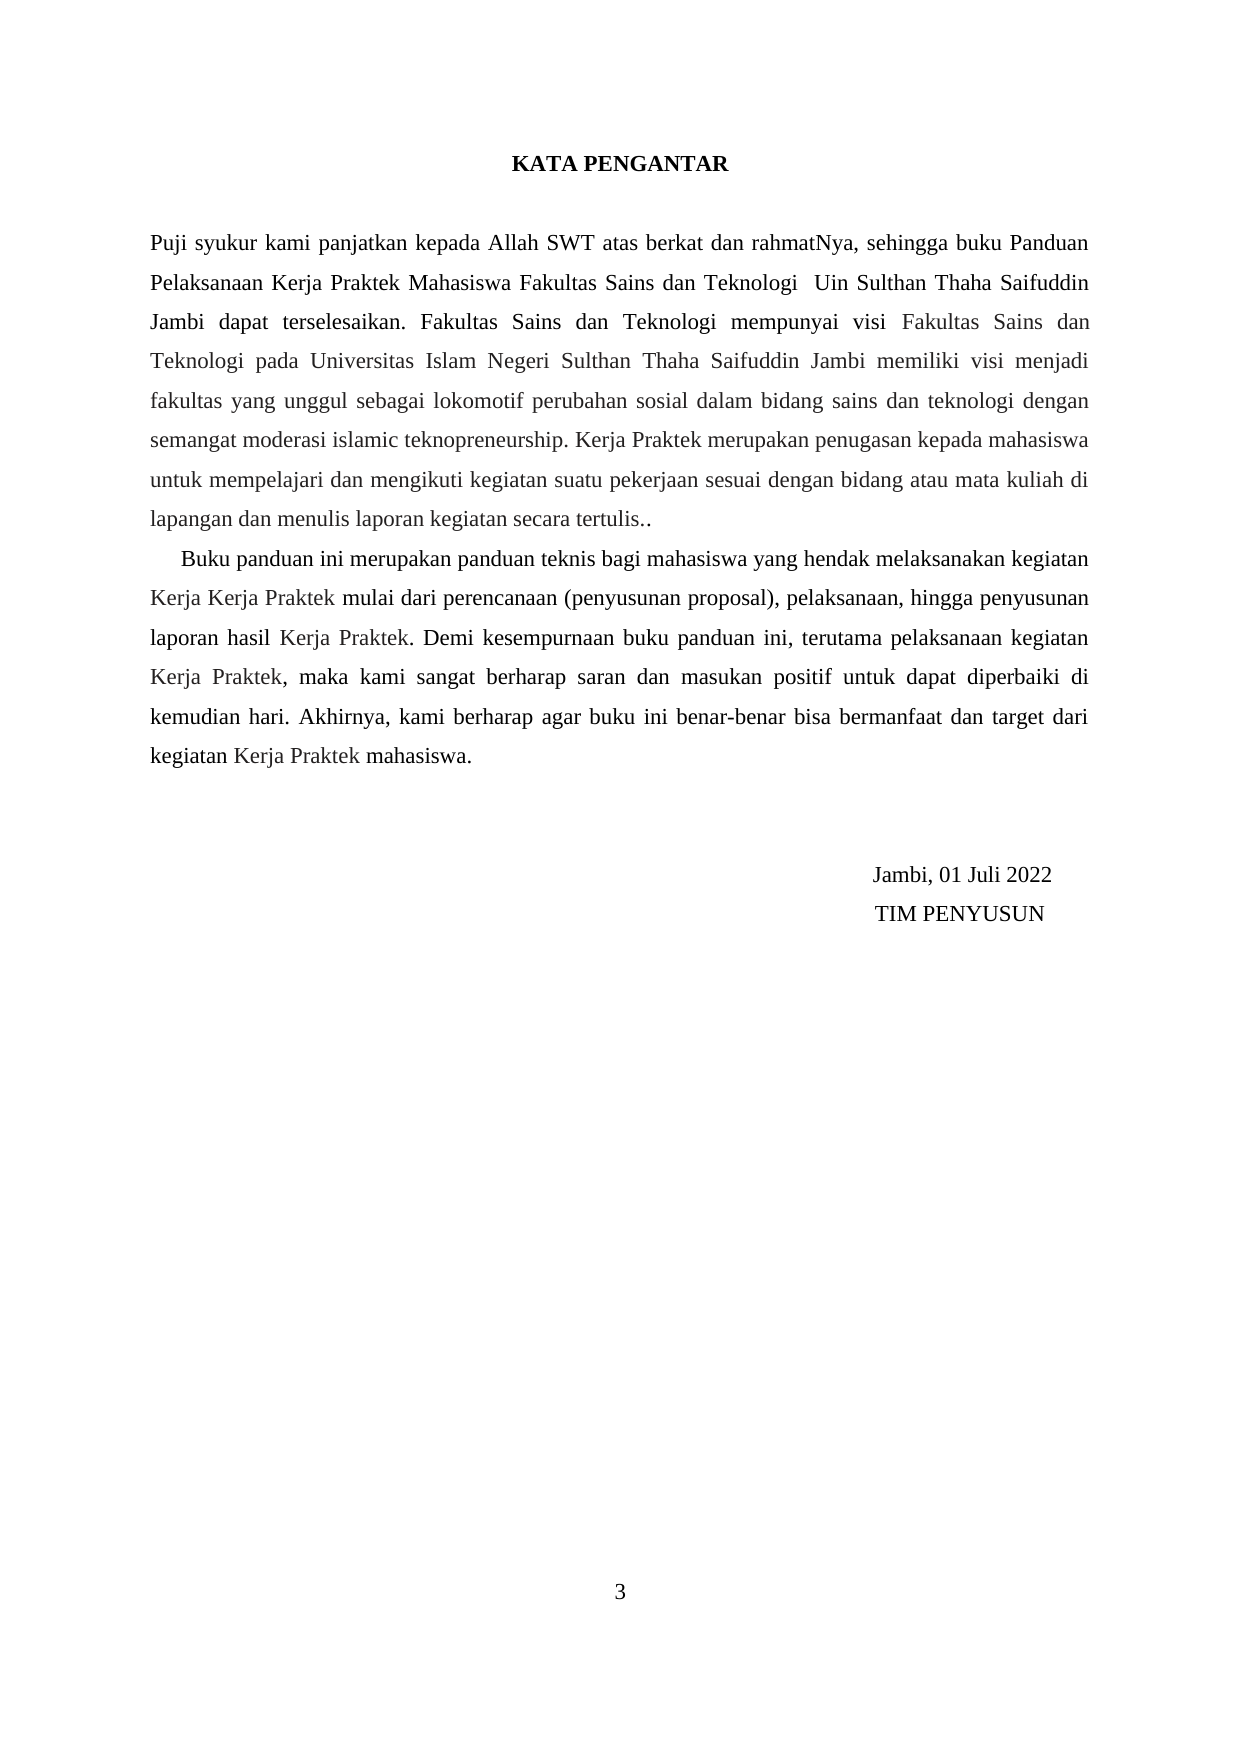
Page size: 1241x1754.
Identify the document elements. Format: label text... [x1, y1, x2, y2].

text KATA PENGANTAR [150, 150, 1090, 176]
text Jambi, 01 Juli 2022 [825, 861, 1090, 887]
text TIM PENYUSUN [150, 900, 1090, 927]
text Puji syukur kami panjatkan kepada Allah SWT atas berkat dan rahmatNya, sehingga buku Panduan Pelaksanaan Kerja Praktek Mahasiswa Fakultas Sains dan Teknologi Uin Sulthan Thaha Saifuddin Jambi dapat terselesaikan. Fakultas Sains dan Teknologi mempunyai visi Fakultas Sains dan Teknologi pada Universitas Islam Negeri Sulthan Thaha Saifuddin Jambi memiliki visi menjadi fakultas yang unggul sebagai lokomotif perubahan sosial dalam bidang sains dan teknologi dengan semangat moderasi islamic teknopreneurship. Kerja Praktek merupakan penugasan kepada mahasiswa untuk mempelajari dan mengikuti kegiatan suatu pekerjaan sesuai dengan bidang atau mata kuliah di lapangan dan menulis laporan kegiatan secara tertulis.. [150, 229, 1090, 532]
text Buku panduan ini merupakan panduan teknis bagi mahasiswa yang hendak melaksanakan kegiatan Kerja Kerja Praktek mulai dari perencanaan (penyusunan proposal), pelaksanaan, hingga penyusunan laporan hasil Kerja Praktek. Demi kesempurnaan buku panduan ini, terutama pelaksanaan kegiatan Kerja Praktek, maka kami sangat berharap saran dan masukan positif untuk dapat diperbaiki di kemudian hari. Akhirnya, kami berharap agar buku ini benar-benar bisa bermanfaat dan target dari kegiatan Kerja Praktek mahasiswa. [150, 545, 1090, 769]
